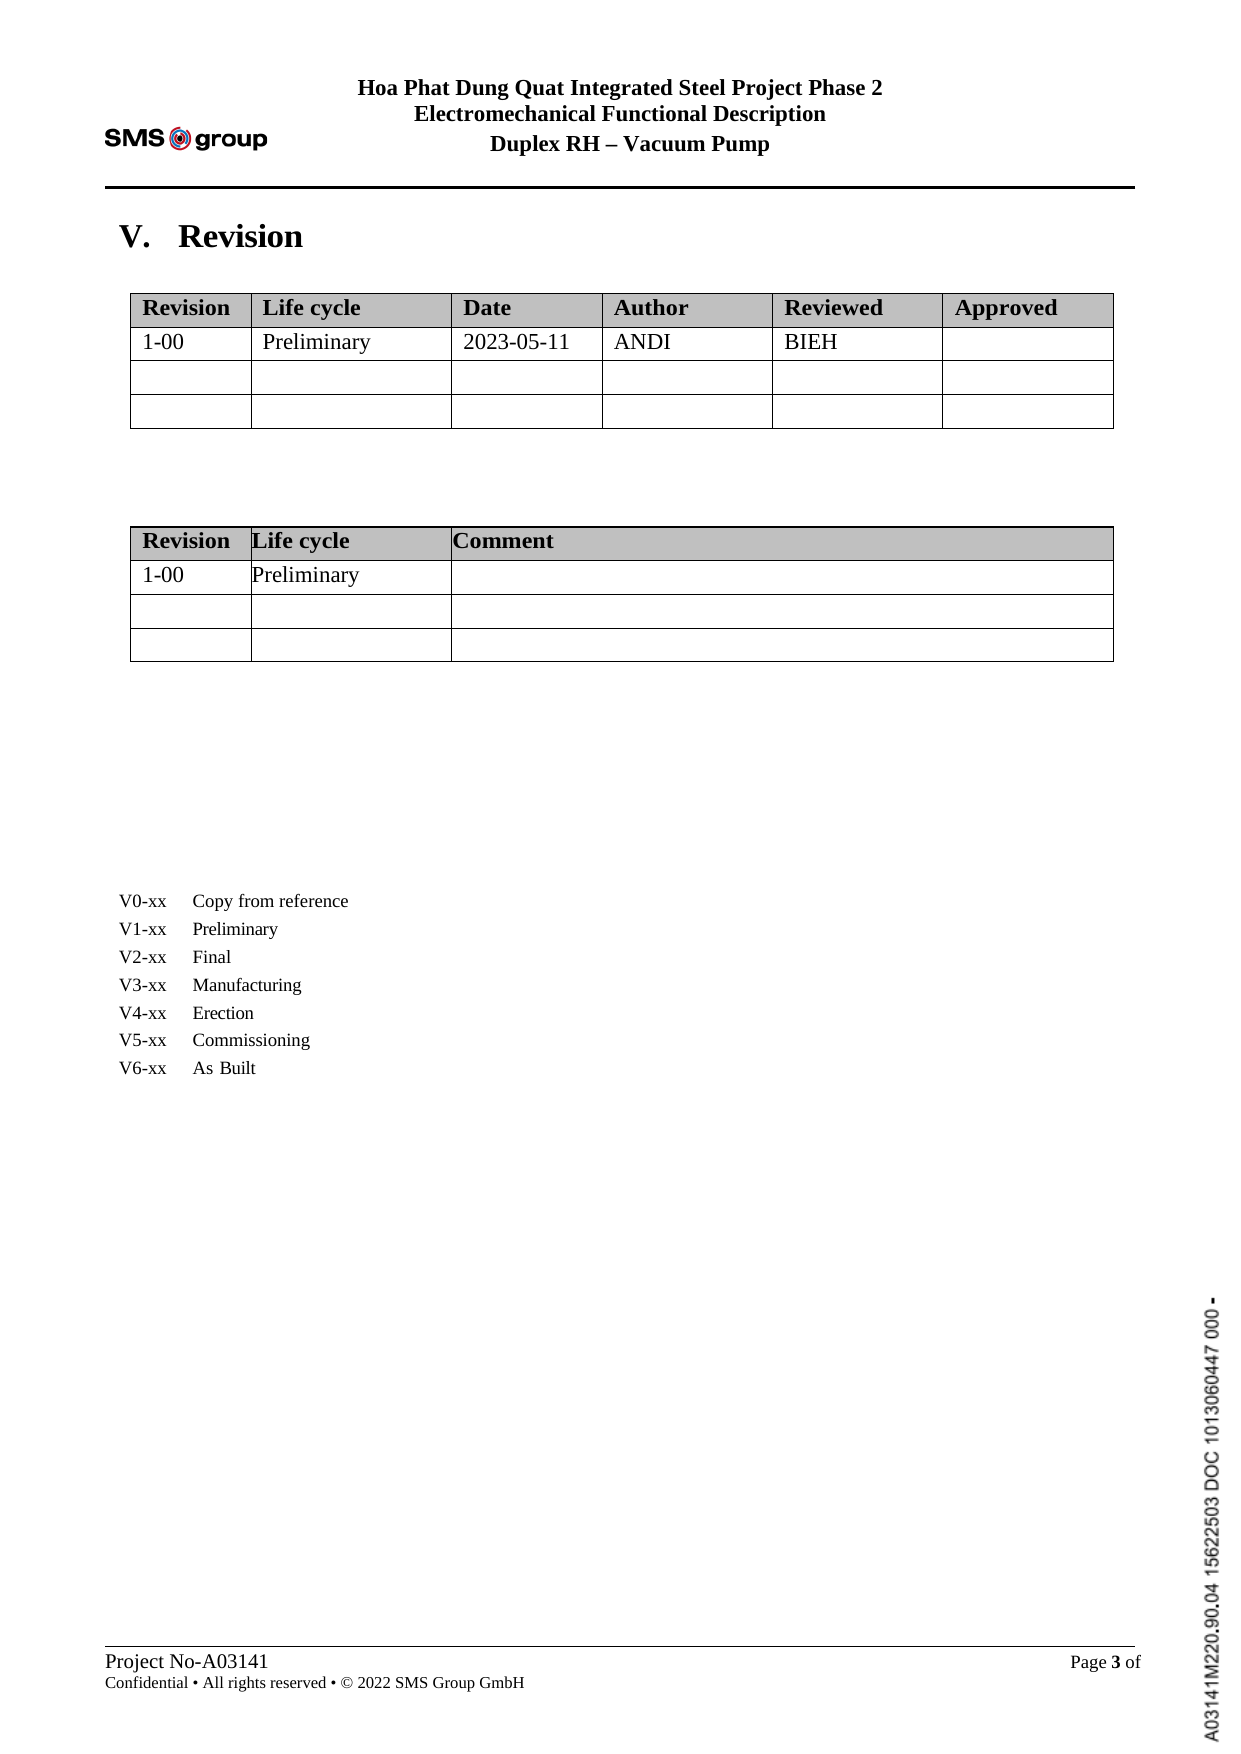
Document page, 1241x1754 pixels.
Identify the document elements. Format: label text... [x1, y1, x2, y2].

table_cell Preliminary [252, 561, 451, 594]
text V0-xx Copy from reference [119, 890, 1128, 912]
table_cell [131, 595, 251, 627]
table_cell [252, 361, 451, 394]
picture [105, 126, 268, 152]
table_cell [252, 595, 451, 627]
text V1-xx Preliminary [119, 918, 1128, 940]
table_cell [452, 595, 1113, 627]
table_cell [943, 328, 1113, 360]
text V5-xx Commissioning [119, 1029, 1128, 1051]
text V3-xx Manufacturing [119, 974, 1128, 995]
table_cell [131, 629, 251, 661]
table_cell [452, 561, 1113, 594]
list Revision [119, 216, 1128, 254]
table_cell 2023-05-11 [452, 328, 602, 360]
table_cell [943, 395, 1113, 428]
table_header Life cycle [252, 294, 451, 327]
table_header Revision [131, 294, 251, 327]
table_cell [452, 395, 602, 428]
table_header Author [603, 294, 772, 327]
table_header Revision [131, 528, 251, 560]
text V2-xx Final [119, 946, 1128, 967]
text V4-xx Erection [119, 1002, 1128, 1023]
table_header Life cycle [252, 528, 451, 560]
table_cell [452, 361, 602, 394]
table_cell [773, 361, 942, 394]
table_cell [131, 361, 251, 394]
table_cell [452, 629, 1113, 661]
table_header Approved [943, 294, 1113, 327]
table_header Comment [452, 528, 1113, 560]
table_header Reviewed [773, 294, 942, 327]
table_cell [943, 361, 1113, 394]
table_cell [603, 395, 772, 428]
table_cell 1-00 [131, 328, 251, 360]
text V6-xx As Built [119, 1057, 1128, 1079]
table_cell Preliminary [252, 328, 451, 360]
table_cell [131, 395, 251, 428]
table_cell [252, 395, 451, 428]
table_cell [773, 395, 942, 428]
table_cell BIEH [773, 328, 942, 360]
table_cell ANDI [603, 328, 772, 360]
table_cell 1-00 [131, 561, 251, 594]
table_cell [252, 629, 451, 661]
picture [1200, 1295, 1222, 1745]
table_cell [603, 361, 772, 394]
table_header Date [452, 294, 602, 327]
